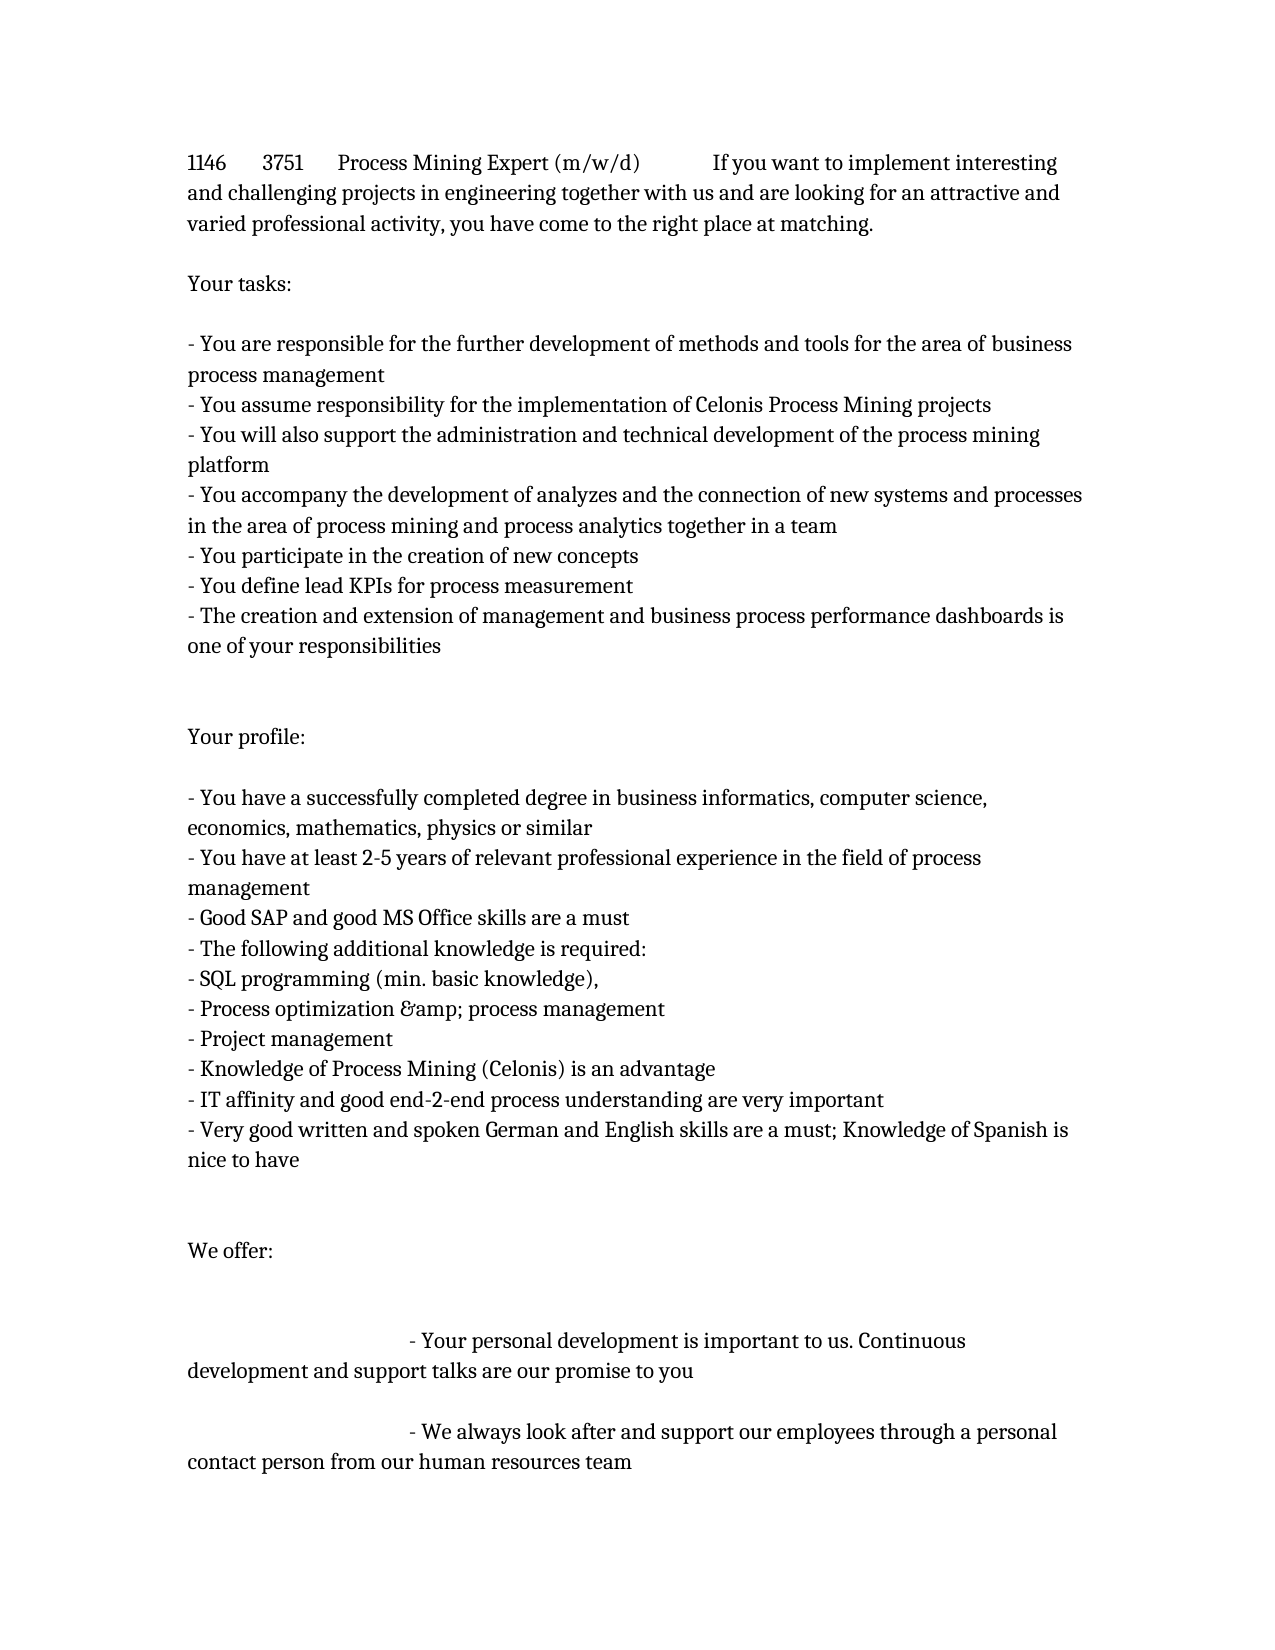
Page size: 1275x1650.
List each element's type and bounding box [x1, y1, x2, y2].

text [187, 150, 1087, 1475]
